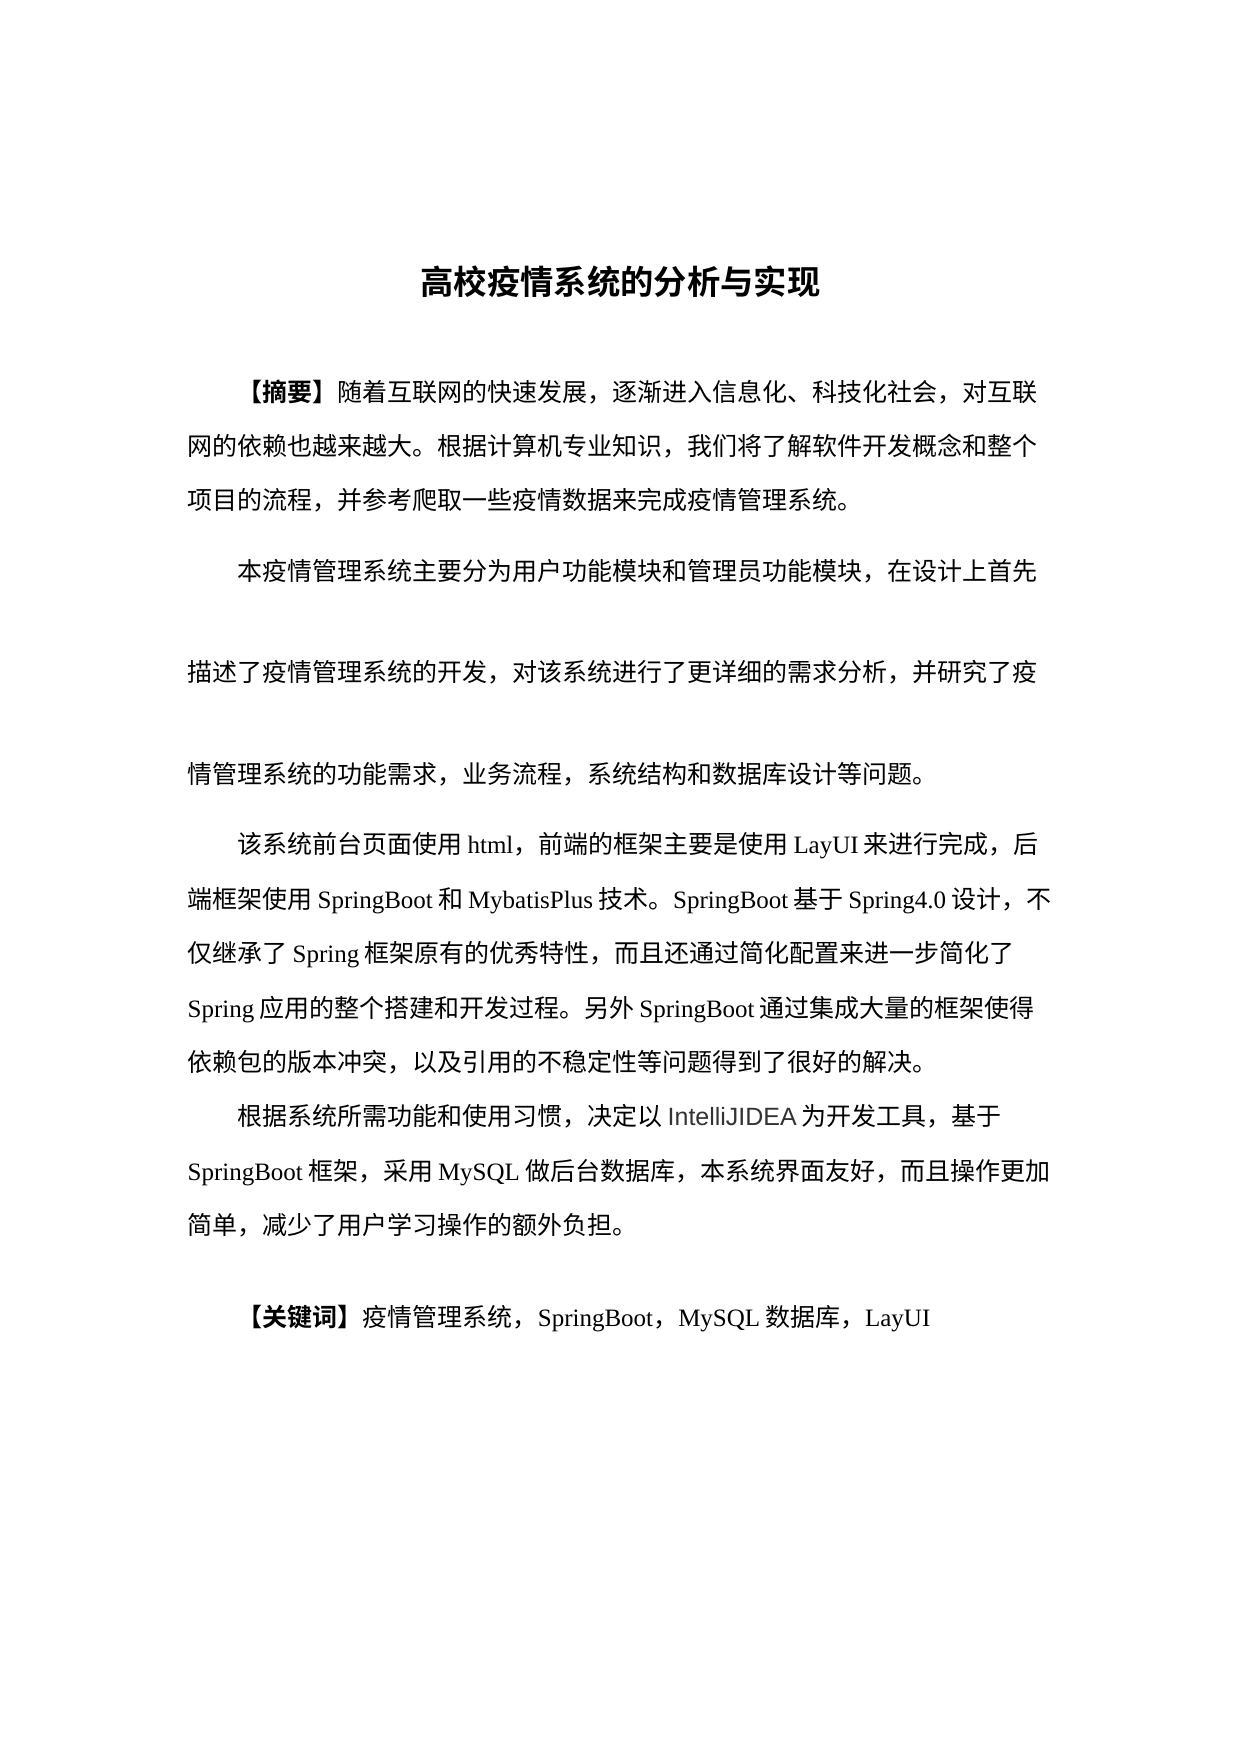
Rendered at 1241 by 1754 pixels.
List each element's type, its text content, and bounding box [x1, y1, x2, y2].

text 本疫情管理系统主要分为用户功能模块和管理员功能模块，在设计上首先描述了疫情管理系统的开发，对该系统进行了更详细的需求分析，并研究了疫情管理系统的功能需求，业务流程，系统结构和数据库设计等问题。 [187, 535, 1053, 807]
text 【关键词】疫情管理系统，SpringBoot，MySQL数据库，LayUI [187, 1297, 1053, 1333]
text 该系统前台页面使用html，前端的框架主要是使用LayUI来进行完成，后端框架使用SpringBoot和MybatisPlus技术。SpringBoot基于Spring4.0设计，不仅继承了Spring框架原有的优秀特性，而且还通过简化配置来进一步简化了Spring应用的整个搭建和开发过程。另外SpringBoot通过集成大量的框架使得依赖包的版本冲突，以及引用的不稳定性等问题得到了很好的解决。 [187, 825, 1053, 1079]
text 【摘要】随着互联网的快速发展，逐渐进入信息化、科技化社会，对互联网的依赖也越来越大。根据计算机专业知识，我们将了解软件开发概念和整个项目的流程，并参考爬取一些疫情数据来完成疫情管理系统。 [187, 372, 1053, 517]
text 高校疫情系统的分析与实现 [187, 246, 1053, 314]
text 根据系统所需功能和使用习惯，决定以IntelliJIDEA为开发工具，基于SpringBoot框架，采用MySQL做后台数据库，本系统界面友好，而且操作更加简单，减少了用户学习操作的额外负担。 [187, 1097, 1053, 1242]
